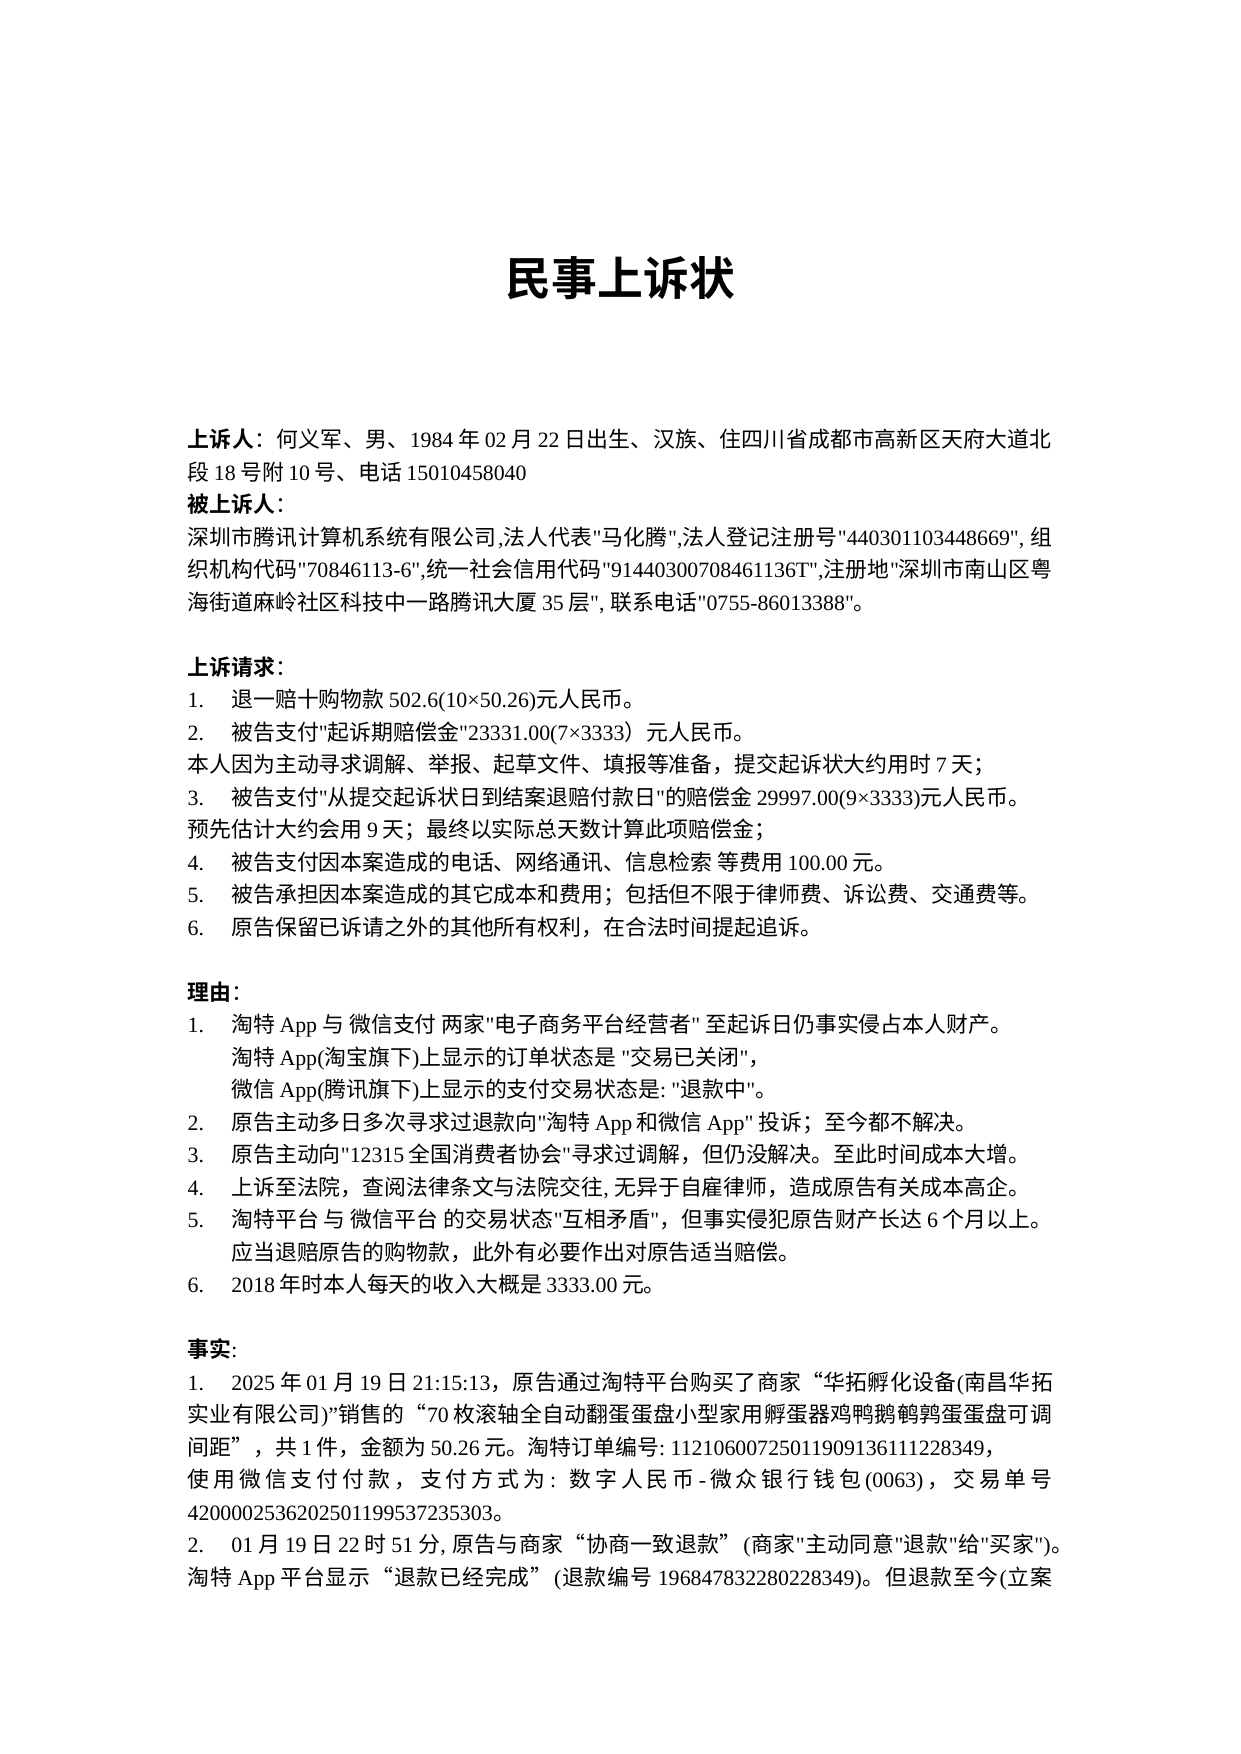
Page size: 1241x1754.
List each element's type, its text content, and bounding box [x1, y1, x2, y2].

list 被告支付"起诉期赔偿金"23331.00(7×3333）元人民币。 [187, 714, 1053, 747]
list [187, 1527, 1053, 1592]
list 微信App(腾讯旗下)上显示的支付交易状态是: "退款中"。 [231, 1072, 1053, 1104]
list 淘特平台 与 微信平台 的交易状态"互相矛盾"，但事实侵犯原告财产长达6个月以上。应当退赔原告的购物款，此外有必要作出对原告适当赔偿。 [187, 1202, 1053, 1267]
list 2025年01月19日21:15:13，原告通过淘特平台购买了商家“华拓孵化设备(南昌华拓实业有限公司)”销售的“70枚滚轴全自动翻蛋蛋盘小型家用孵蛋器鸡鸭鹅鹌鹑蛋蛋盘可调间距”，共1件，金额为50.26元。淘特订单编号: 11210600725011909136111228349， [187, 1364, 1053, 1462]
text 上诉人：何义军、男、1984年02月22日出生、汉族、住四川省成都市高新区天府大道北段18号附10号、电话15010458040 [187, 422, 1053, 487]
list 上诉至法院，查阅法律条文与法院交往, 无异于自雇律师，造成原告有关成本高企。 [187, 1169, 1053, 1202]
list 本人因为主动寻求调解、举报、起草文件、填报等准备，提交起诉状大约用时7天； [187, 747, 1053, 779]
list 原告保留已诉请之外的其他所有权利，在合法时间提起追诉。 [187, 909, 1053, 942]
list 预先估计大约会用9天；最终以实际总天数计算此项赔偿金； [187, 812, 1053, 844]
text 民事上诉状 [187, 227, 1053, 324]
text 事实: [187, 1332, 1053, 1364]
text 理由： [187, 974, 1053, 1007]
list 退一赔十购物款502.6(10×50.26)元人民币。 [187, 682, 1053, 714]
text 上诉请求： [187, 649, 1053, 682]
list 被告支付"从提交起诉状日到结案退赔付款日"的赔偿金29997.00(9×3333)元人民币。 [187, 779, 1053, 812]
list 淘特App(淘宝旗下)上显示的订单状态是 "交易已关闭"， [231, 1039, 1053, 1072]
text 深圳市腾讯计算机系统有限公司,法人代表"马化腾",法人登记注册号"440301103448669", 组织机构代码"70846113-6",统一社会信用代码"91440300708461136T",注册地"深圳市南山区粤海街道麻岭社区科技中一路腾讯大厦35层", 联系电话"0755-86013388"。 [187, 519, 1053, 617]
list 被告支付因本案造成的电话、网络通讯、信息检索 等费用100.00元。 [187, 844, 1053, 877]
list 原告主动多日多次寻求过退款向"淘特App和微信App" 投诉；至今都不解决。 [187, 1104, 1053, 1137]
list 原告主动向"12315全国消费者协会"寻求过调解，但仍没解决。至此时间成本大增。 [187, 1137, 1053, 1169]
text 被上诉人： [187, 487, 1053, 519]
list 淘特App 与 微信支付 两家"电子商务平台经营者" 至起诉日仍事实侵占本人财产。 [187, 1007, 1053, 1039]
text 使用微信支付付款，支付方式为: 数字人民币-微众银行钱包(0063)，交易单号4200002536202501199537235303。 [187, 1462, 1053, 1527]
list 2018年时本人每天的收入大概是3333.00元。 [187, 1267, 1053, 1299]
list 被告承担因本案造成的其它成本和费用；包括但不限于律师费、诉讼费、交通费等。 [187, 877, 1053, 909]
